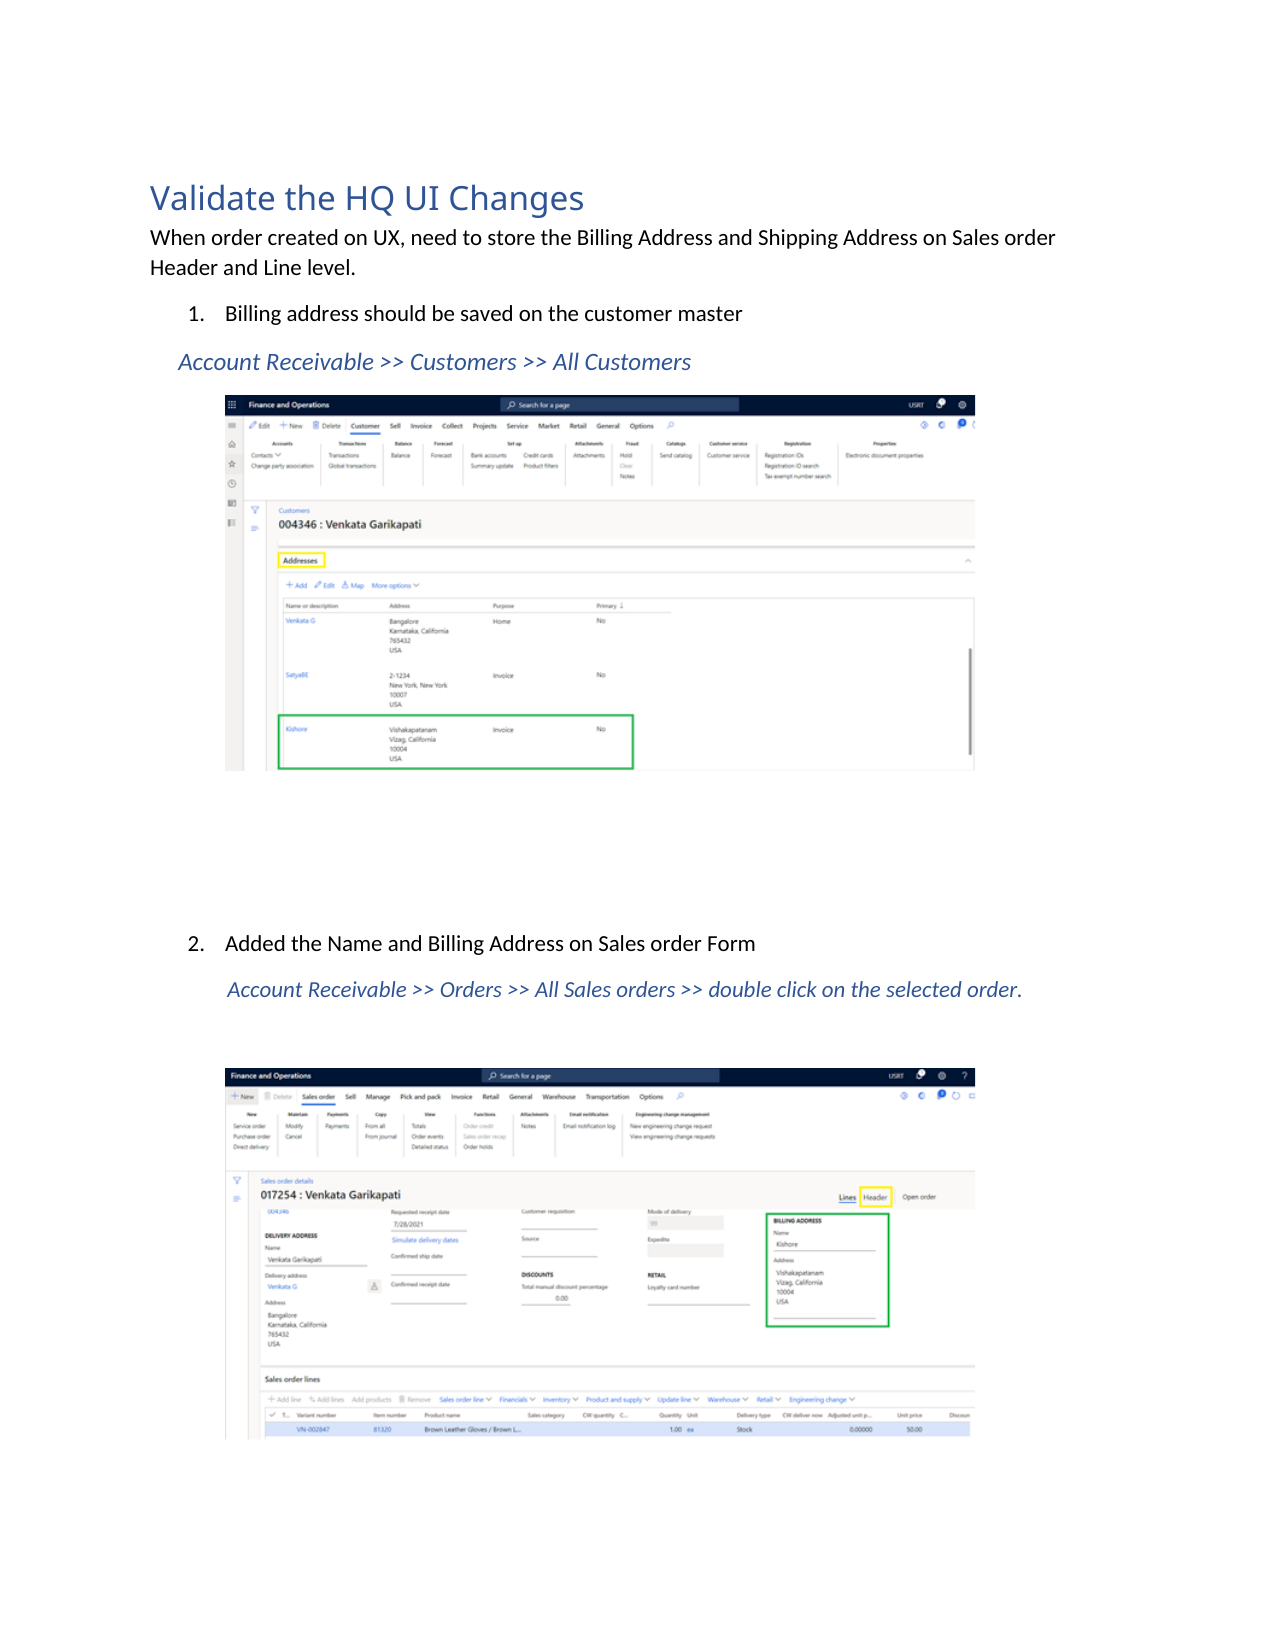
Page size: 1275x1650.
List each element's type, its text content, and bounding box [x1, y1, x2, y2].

text When order created on UX, need to store the Billing Address and Shipping Address on Sales order Header and Line level. [150, 223, 1125, 281]
picture [225, 395, 976, 771]
text Account Receivable >> Orders >> All Sales orders >> double click on the selected order. [150, 975, 1125, 1003]
text Account Receivable >> Customers >> All Customers [150, 346, 1125, 377]
list Added the Name and Billing Address on Sales order Form [187, 929, 1125, 957]
subtitle Validate the HQ UI Changes [150, 175, 1125, 220]
list Billing address should be saved on the customer master [187, 299, 1125, 328]
picture [225, 1068, 976, 1441]
